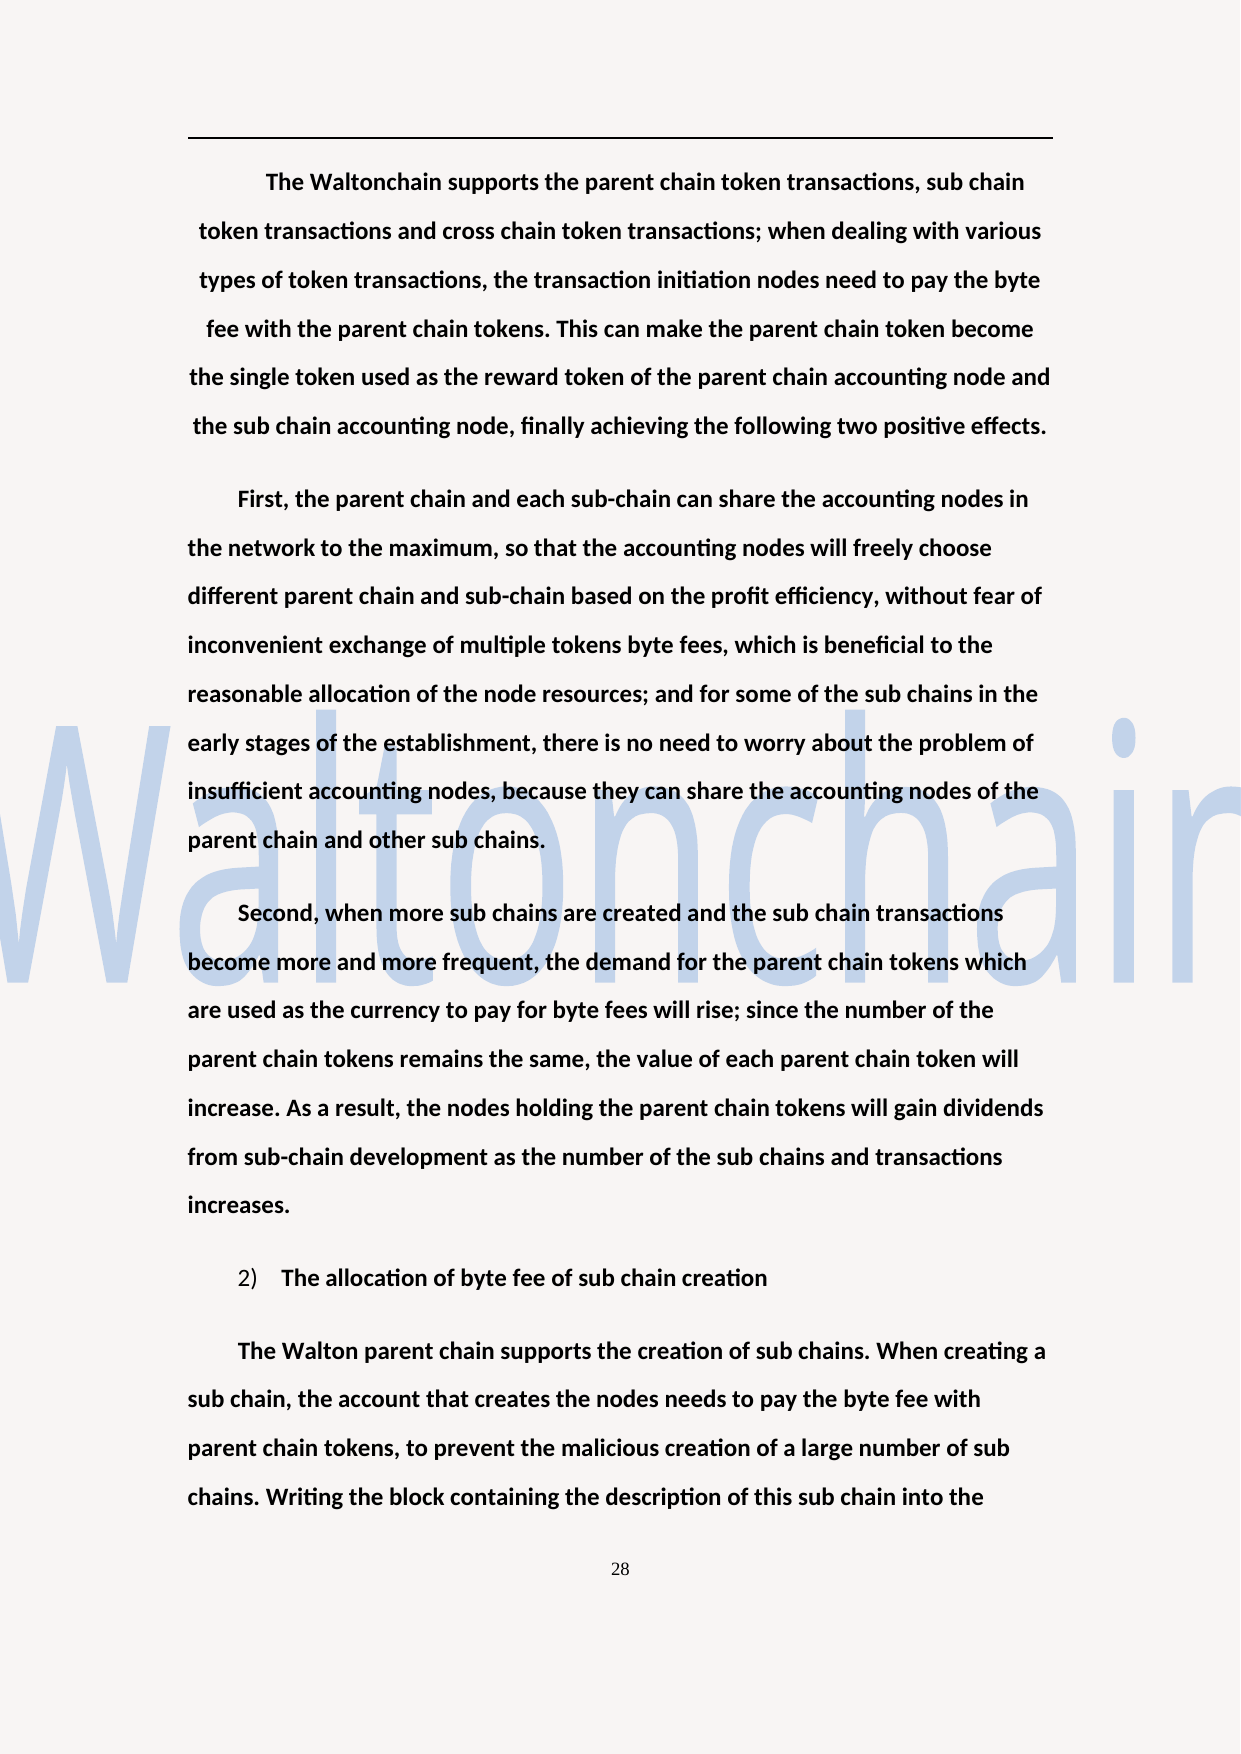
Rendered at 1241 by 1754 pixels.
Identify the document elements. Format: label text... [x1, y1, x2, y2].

text Second, when more sub chains are created and the sub chain transactions become more and more frequent, the demand for the parent chain tokens which are used as the currency to pay for byte fees will rise; since the number of the parent chain tokens remains the same, the value of each parent chain token will increase. As a result, the nodes holding the parent chain tokens will gain dividends from sub-chain development as the number of the sub chains and transactions increases. [187, 896, 1053, 1221]
text First, the parent chain and each sub-chain can share the accounting nodes in the network to the maximum, so that the accounting nodes will freely choose different parent chain and sub-chain based on the profit efficiency, without fear of inconvenient exchange of multiple tokens byte fees, which is beneficial to the reasonable allocation of the node resources; and for some of the sub chains in the early stages of the establishment, there is no need to worry about the problem of insufficient accounting nodes, because they can share the accounting nodes of the parent chain and other sub chains. [187, 482, 1053, 856]
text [187, 1334, 1053, 1513]
list The allocation of byte fee of sub chain creation [237, 1261, 1053, 1294]
text The Waltonchain supports the parent chain token transactions, sub chain token transactions and cross chain token transactions; when dealing with various types of token transactions, the transaction initiation nodes need to pay the byte fee with the parent chain tokens. This can make the parent chain token become the single token used as the reward token of the parent chain accounting node and the sub chain accounting node, finally achieving the following two positive effects. [187, 166, 1053, 442]
